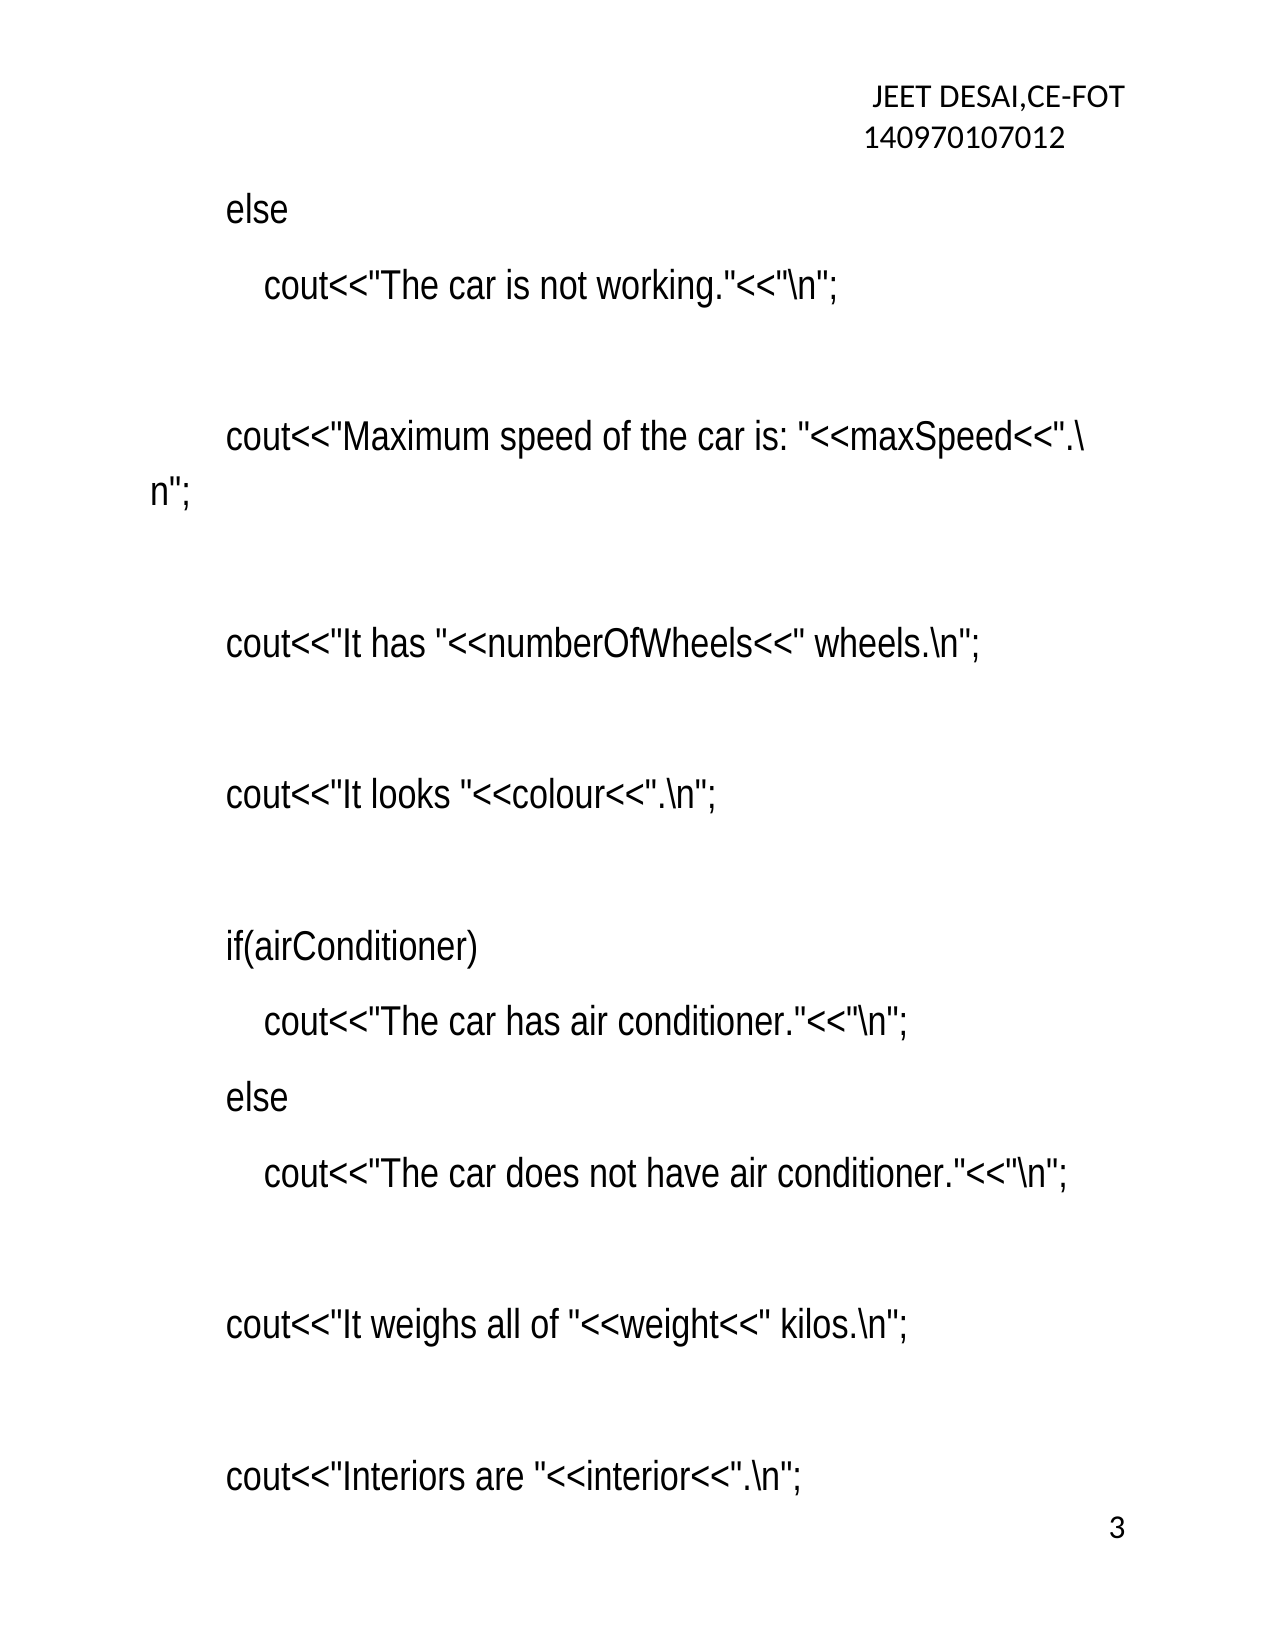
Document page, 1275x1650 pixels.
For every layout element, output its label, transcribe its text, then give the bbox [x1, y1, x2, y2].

text cout<<"The car is not working."<<"\n"; [150, 260, 1125, 308]
text cout<<"It has "<<numberOfWheels<<" wheels.\n"; [150, 618, 1125, 666]
text cout<<"The car has air conditioner."<<"\n"; [150, 997, 1125, 1044]
text cout<<"Maximum speed of the car is: "<<maxSpeed<<".\n"; [150, 412, 1125, 514]
text if(airConditioner) [150, 921, 1125, 969]
text cout<<"Interiors are "<<interior<<".\n"; [150, 1451, 1125, 1499]
text cout<<"It looks "<<colour<<".\n"; [150, 769, 1125, 817]
text else [150, 1072, 1125, 1120]
text cout<<"It weighs all of "<<weight<<" kilos.\n"; [150, 1299, 1125, 1347]
text else [150, 184, 1125, 232]
text cout<<"The car does not have air conditioner."<<"\n"; [150, 1148, 1125, 1196]
